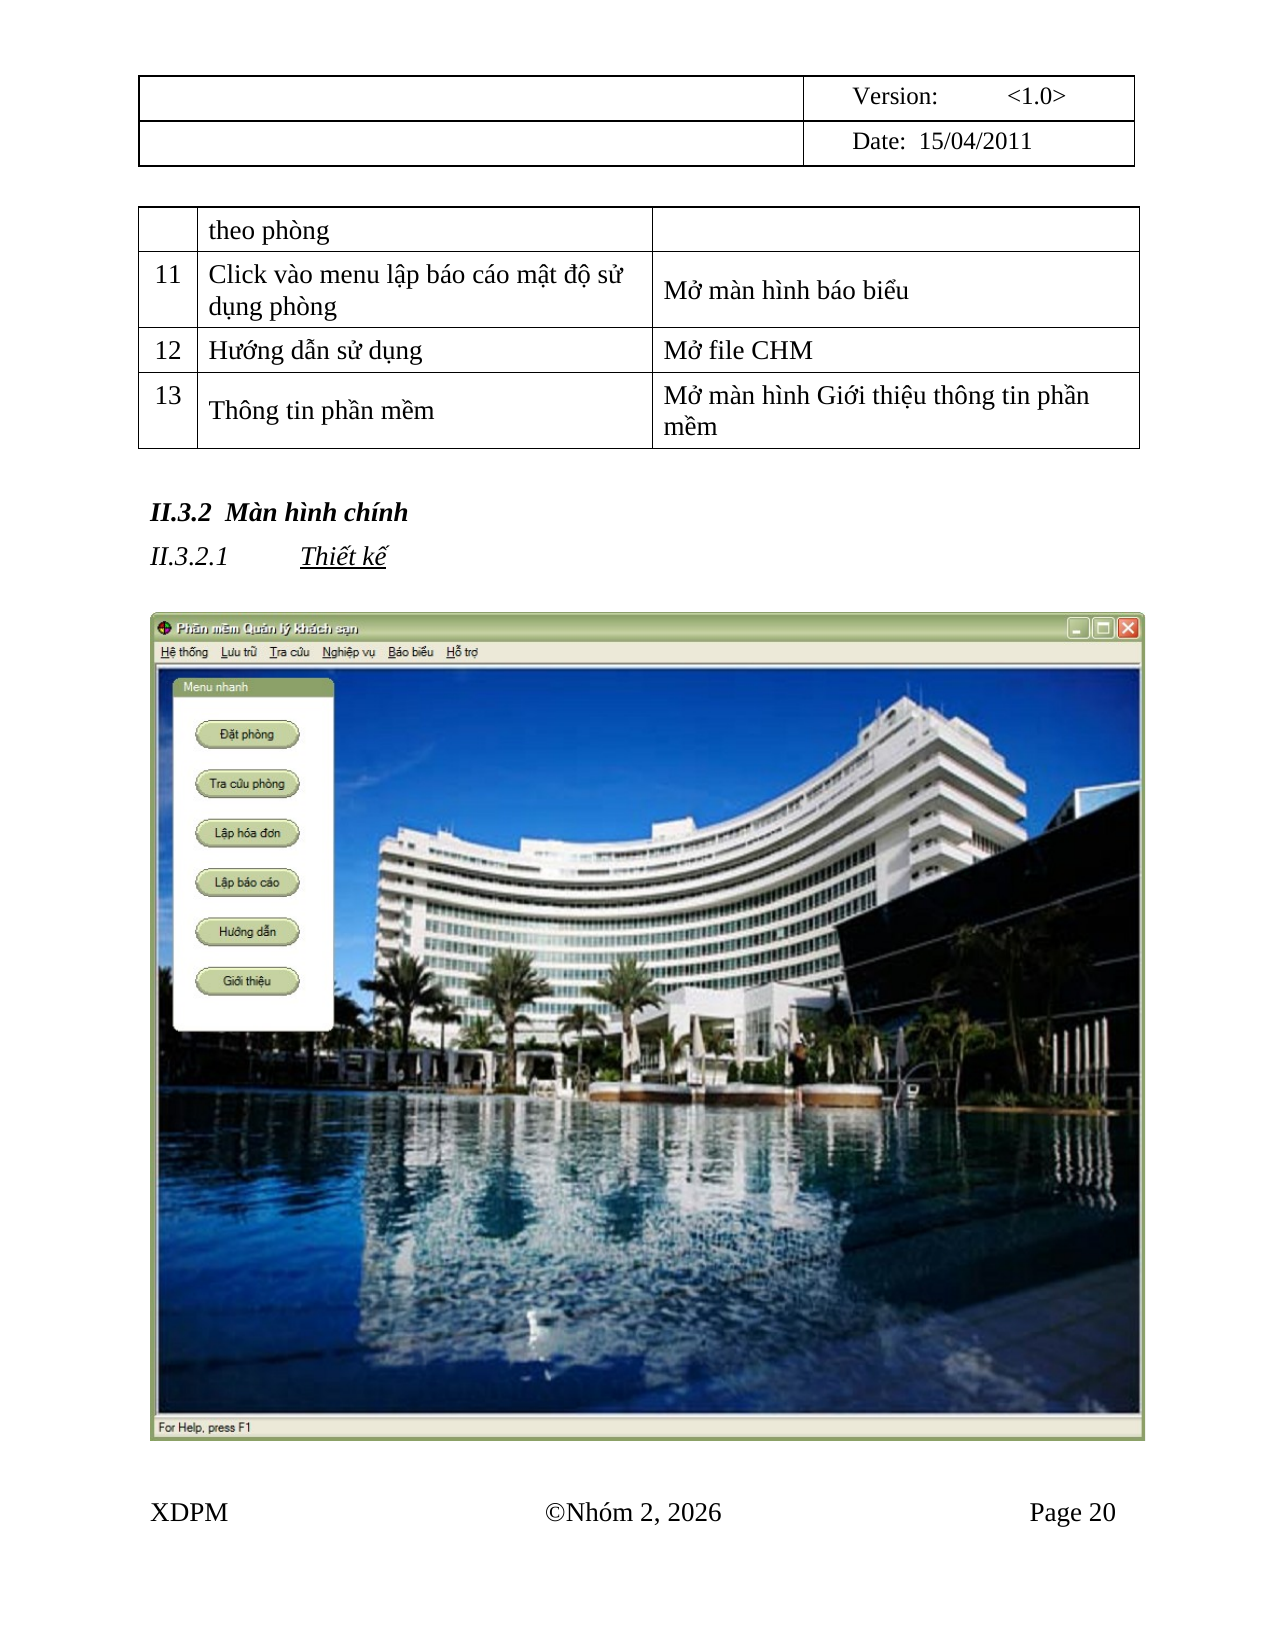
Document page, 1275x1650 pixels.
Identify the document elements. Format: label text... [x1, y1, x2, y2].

subtitle Thiết kế [150, 540, 1125, 571]
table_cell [198, 208, 652, 251]
table_cell 10 [139, 208, 197, 251]
table_cell Hướng dẫn sử dụng [198, 328, 652, 372]
table_cell 13 [139, 373, 197, 447]
table_cell Thông tin phần mềm [198, 373, 652, 447]
table_cell Mở màn hình báo biểu [653, 252, 1139, 327]
subtitle Màn hình chính [150, 496, 1125, 527]
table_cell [653, 208, 1139, 251]
table_cell Mở file CHM [653, 328, 1139, 372]
table_cell Mở màn hình Giới thiệu thông tin phần mềm [653, 373, 1139, 447]
picture [150, 612, 1146, 1441]
table_cell 12 [139, 328, 197, 372]
table_cell 11 [139, 252, 197, 327]
table_cell Click vào menu lập báo cáo mật độ sử dụng phòng [198, 252, 652, 327]
